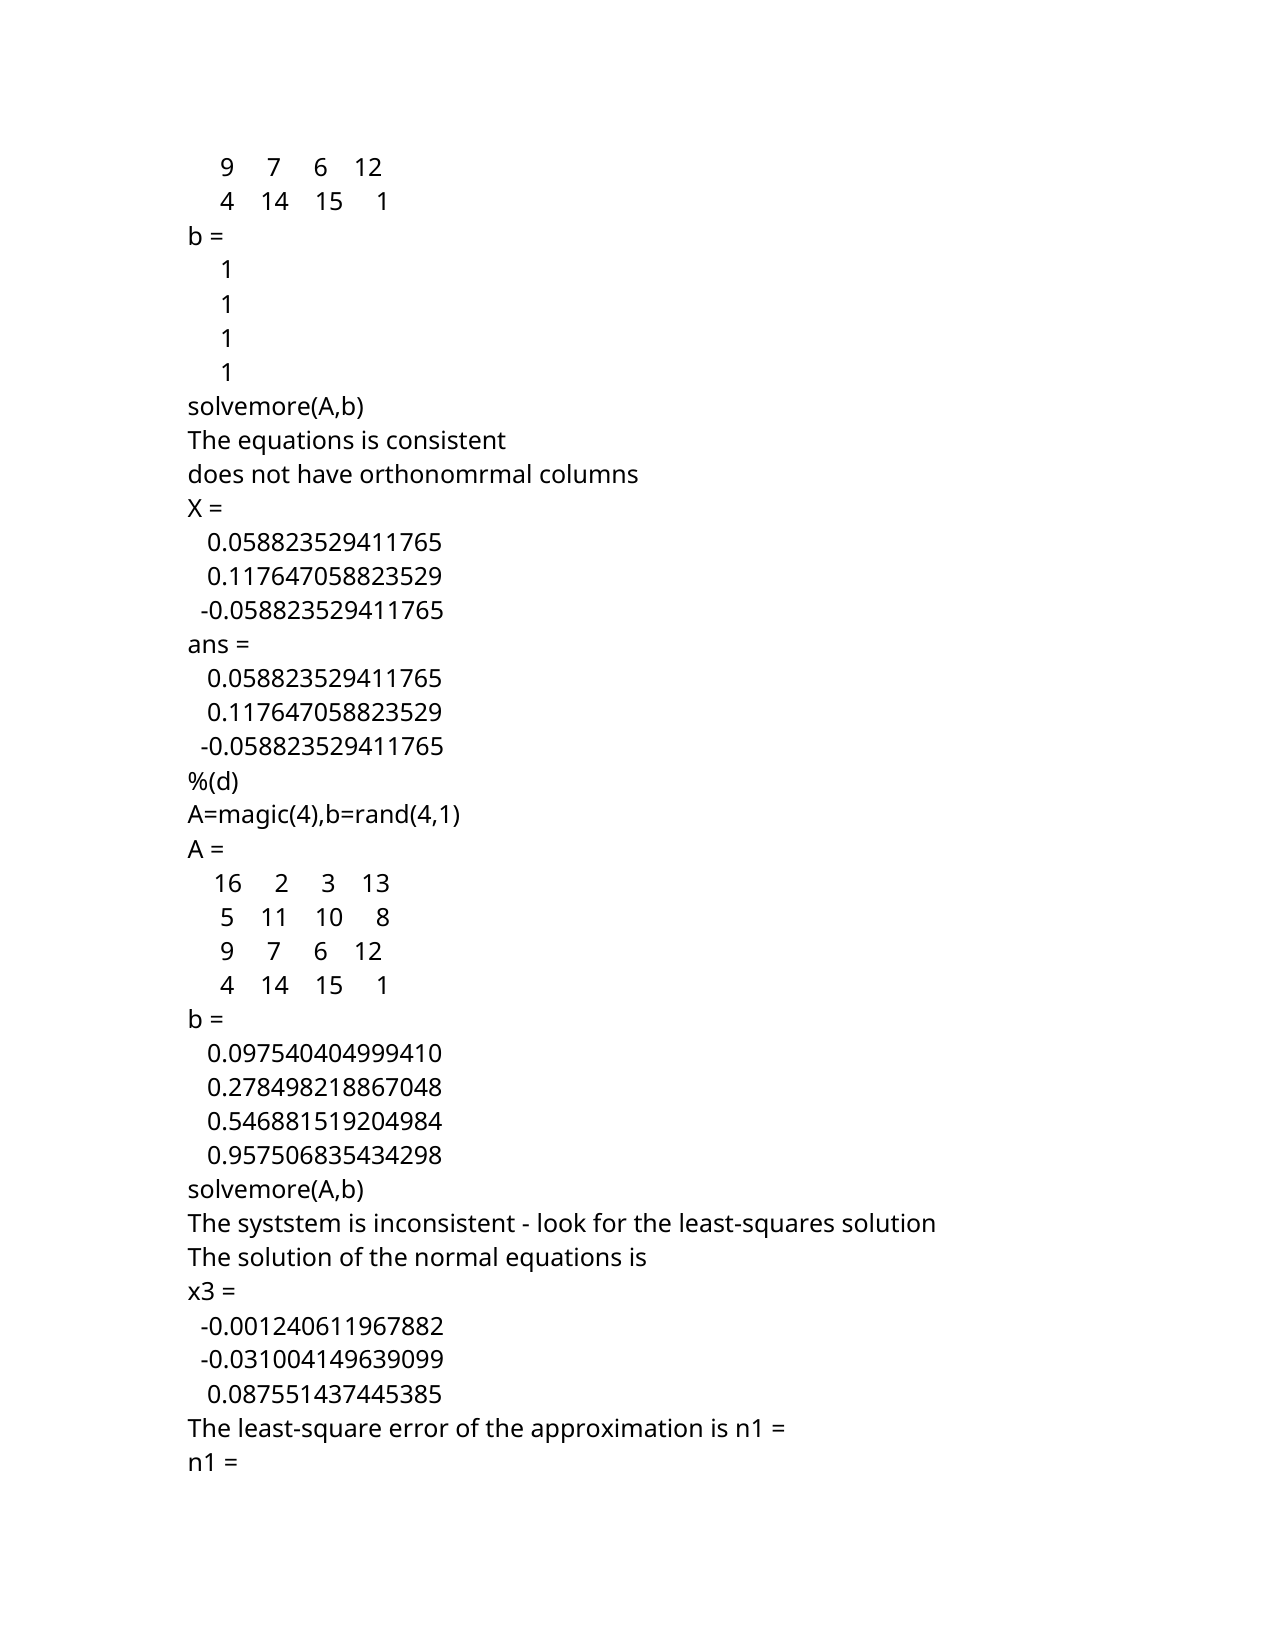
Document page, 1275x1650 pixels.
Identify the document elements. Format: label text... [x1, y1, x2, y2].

text 5 11 10 8 [187, 899, 1087, 933]
text 0.117647058823529 [187, 695, 1087, 729]
text 4 14 15 1 [187, 967, 1087, 1002]
text %(d) [187, 763, 1087, 797]
text 1 [187, 354, 1087, 388]
text 0.097540404999410 [187, 1036, 1087, 1070]
text x3 = [187, 1274, 1087, 1308]
text The solution of the normal equations is [187, 1240, 1087, 1274]
text -0.058823529411765 [187, 593, 1087, 627]
text 9 7 6 12 [187, 933, 1087, 967]
text 1 [187, 286, 1087, 320]
text -0.001240611967882 [187, 1308, 1087, 1342]
text b = [187, 218, 1087, 252]
text 9 7 6 12 [187, 150, 1087, 184]
text b = [187, 1002, 1087, 1036]
text The equations is consistent [187, 422, 1087, 457]
text 0.058823529411765 [187, 525, 1087, 559]
text -0.058823529411765 [187, 729, 1087, 763]
text -0.031004149639099 [187, 1342, 1087, 1376]
text 4 14 15 1 [187, 184, 1087, 218]
text n1 = [187, 1444, 1087, 1478]
text 1 [187, 252, 1087, 286]
text 0.117647058823529 [187, 559, 1087, 593]
text solvemore(A,b) [187, 1172, 1087, 1206]
text 0.957506835434298 [187, 1138, 1087, 1172]
text The syststem is inconsistent - look for the least-squares solution [187, 1206, 1087, 1240]
text 0.087551437445385 [187, 1376, 1087, 1410]
text 0.546881519204984 [187, 1104, 1087, 1138]
text 16 2 3 13 [187, 865, 1087, 899]
text The least-square error of the approximation is n1 = [187, 1410, 1087, 1444]
text 1 [187, 320, 1087, 354]
text 0.058823529411765 [187, 661, 1087, 695]
text ans = [187, 627, 1087, 661]
text X = [187, 491, 1087, 525]
text does not have orthonomrmal columns [187, 457, 1087, 491]
text 0.278498218867048 [187, 1070, 1087, 1104]
text solvemore(A,b) [187, 388, 1087, 422]
text A=magic(4),b=rand(4,1) [187, 797, 1087, 831]
text A = [187, 831, 1087, 865]
